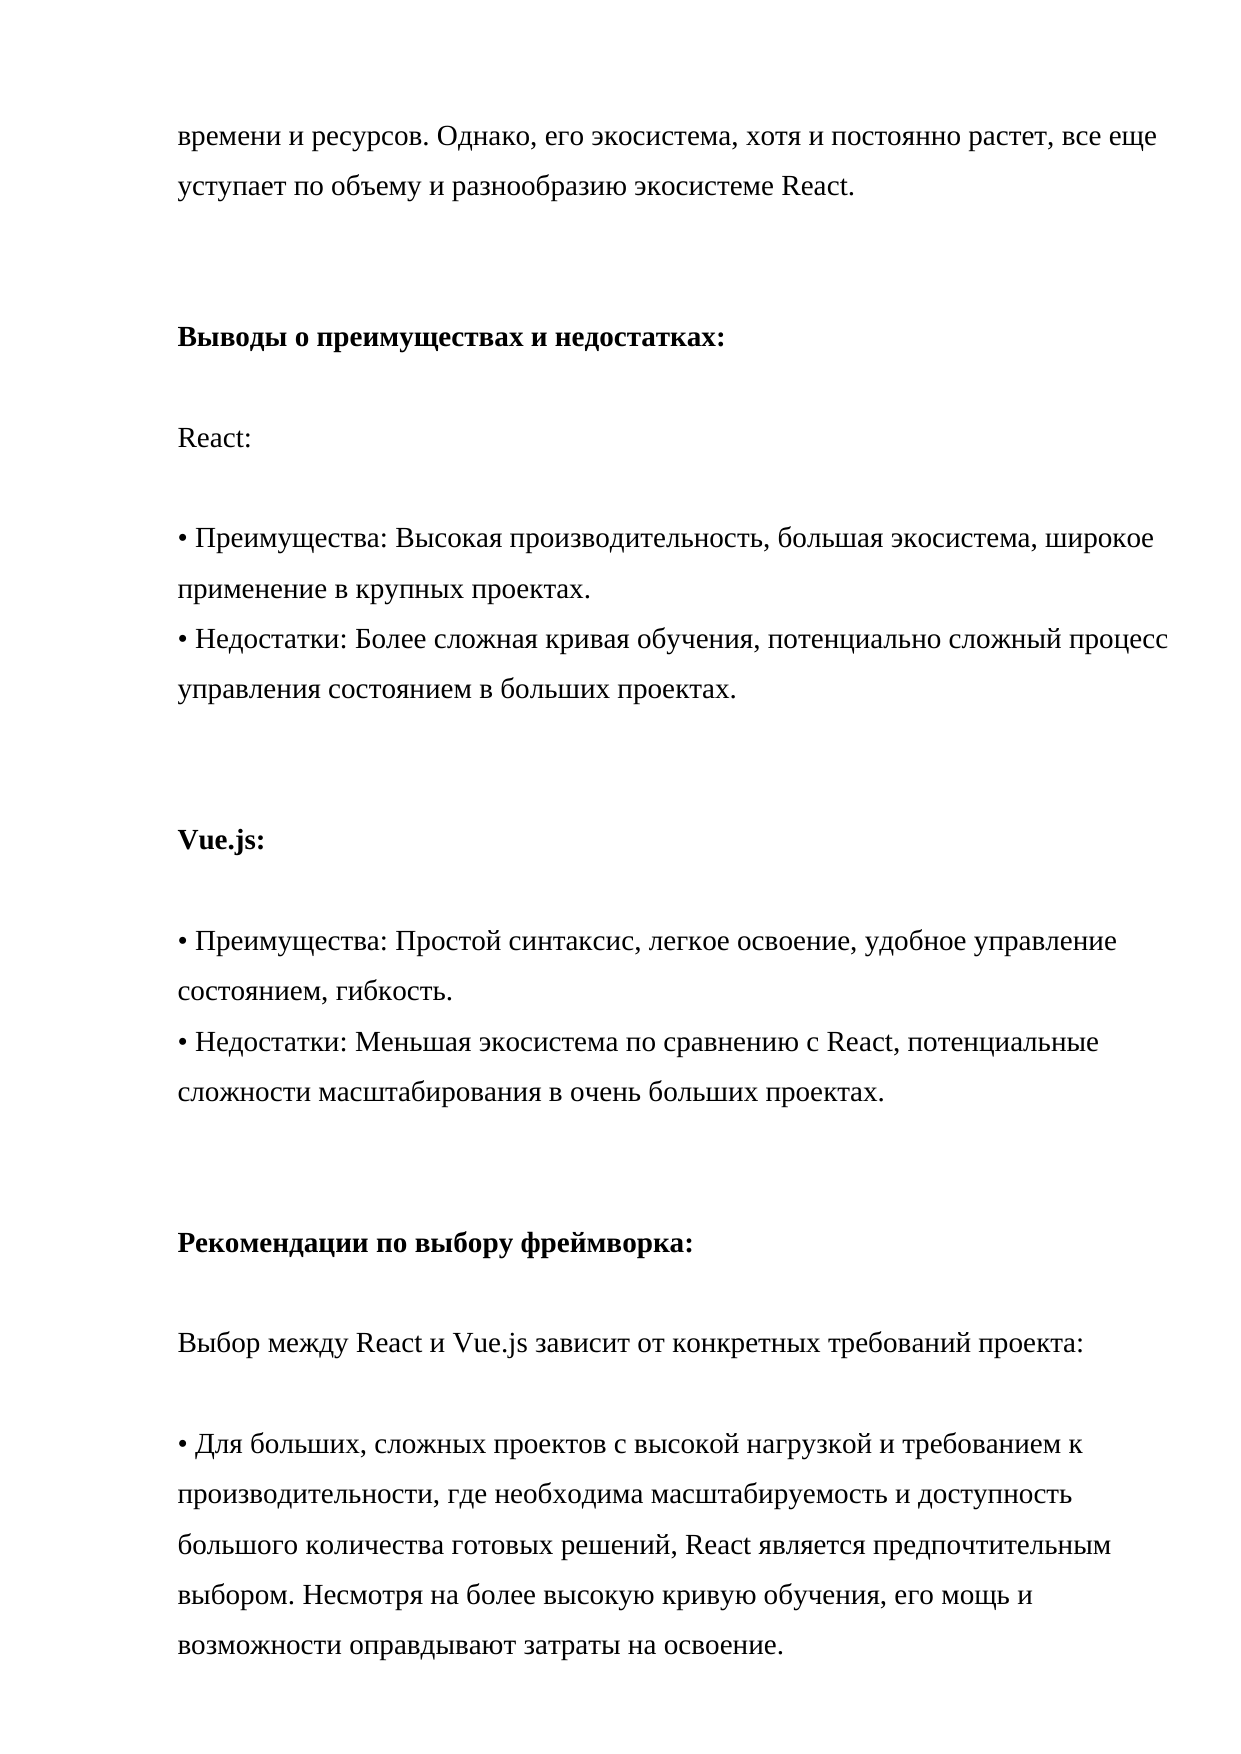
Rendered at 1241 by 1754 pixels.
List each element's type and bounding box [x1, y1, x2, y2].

text [177, 118, 1181, 1661]
